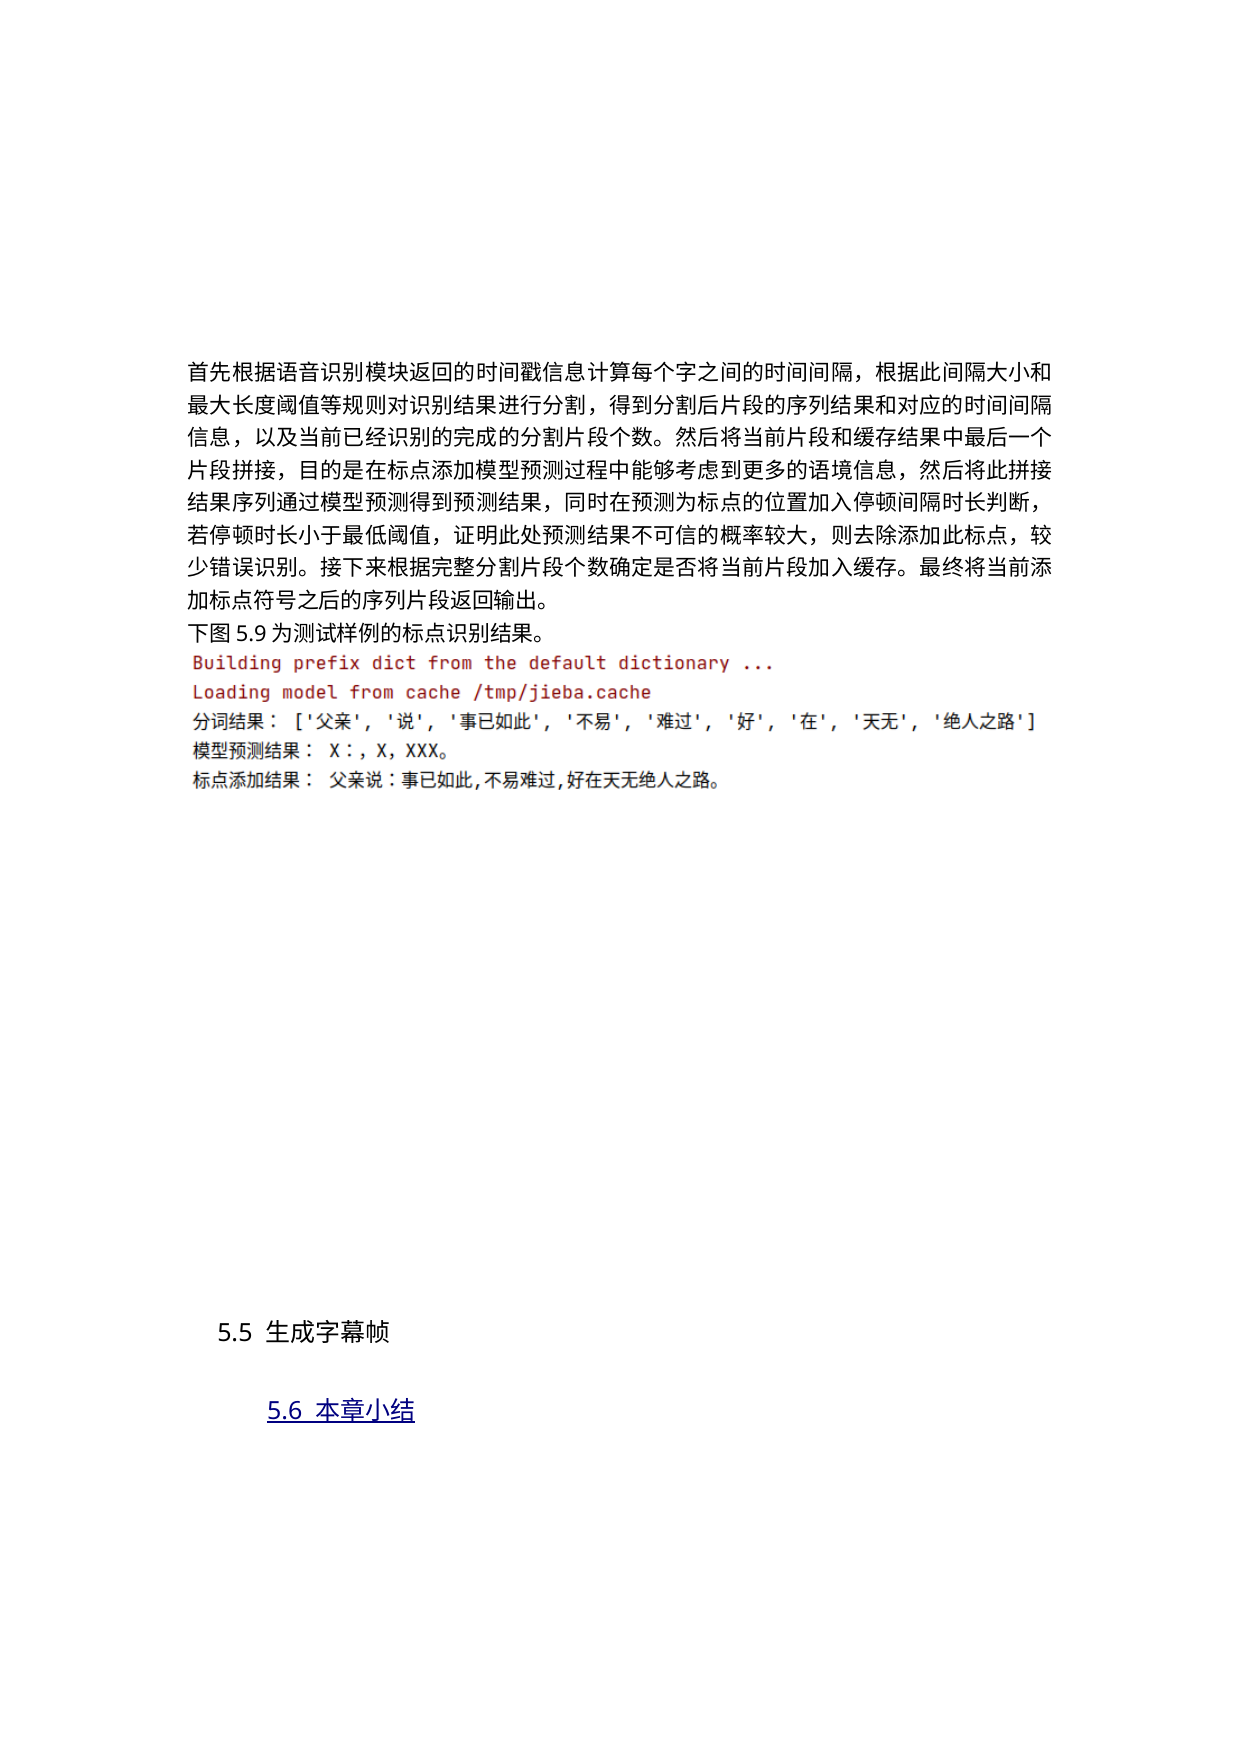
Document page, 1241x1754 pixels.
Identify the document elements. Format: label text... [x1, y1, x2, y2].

text 首先根据语音识别模块返回的时间戳信息计算每个字之间的时间间隔，根据此间隔大小和最大长度阈值等规则对识别结果进行分割，得到分割后片段的序列结果和对应的时间间隔信息，以及当前已经识别的完成的分割片段个数。然后将当前片段和缓存结果中最后一个片段拼接，目的是在标点添加模型预测过程中能够考虑到更多的语境信息，然后将此拼接结果序列通过模型预测得到预测结果，同时在预测为标点的位置加入停顿间隔时长判断，若停顿时长小于最低阈值，证明此处预测结果不可信的概率较大，则去除添加此标点，较少错误识别。接下来根据完整分割片段个数确定是否将当前片段加入缓存。最终将当前添加标点符号之后的序列片段返回输出。 [187, 357, 1053, 617]
picture [187, 649, 1053, 800]
text 5.5 生成字幕帧 [217, 1299, 1053, 1364]
text 5.6 本章小结 [217, 1377, 1053, 1442]
text 下图5.9为测试样例的标点识别结果。 [187, 617, 1053, 649]
